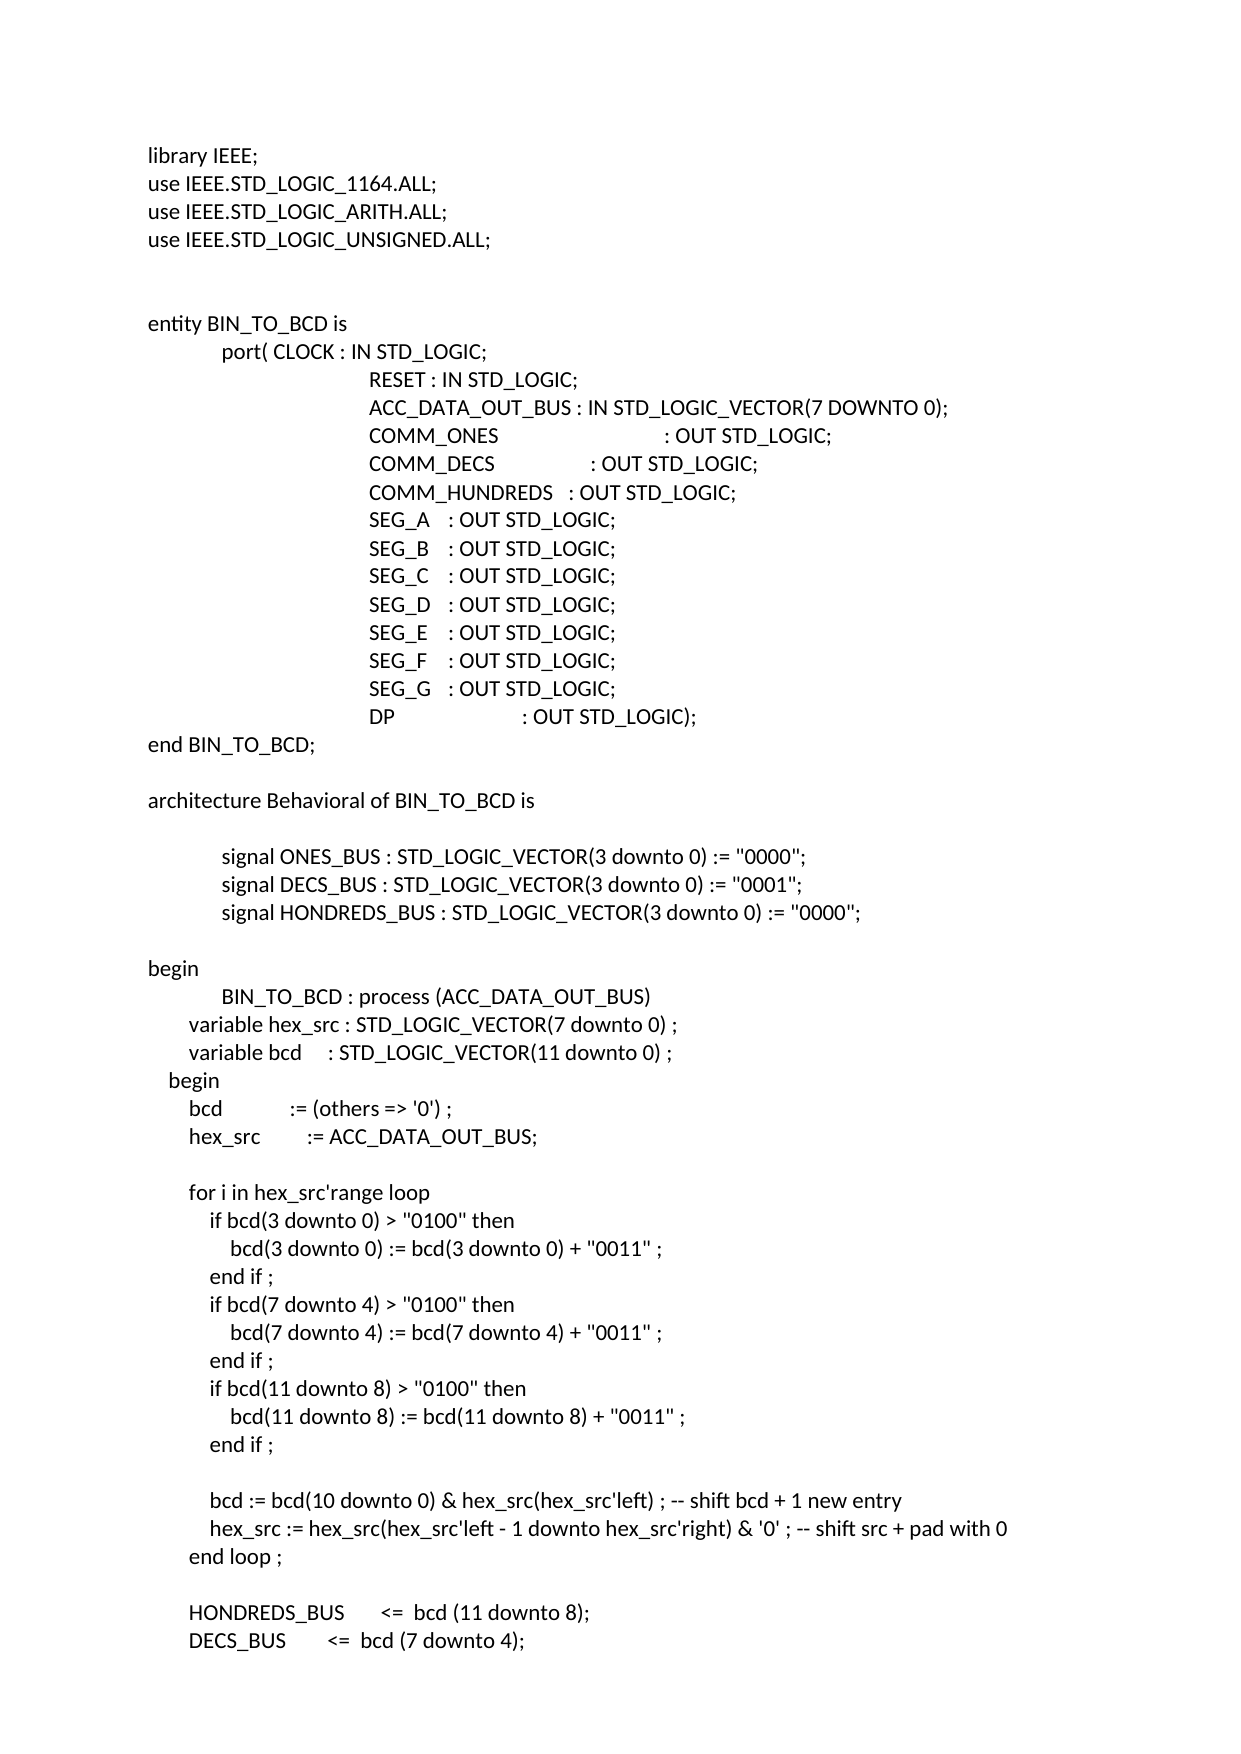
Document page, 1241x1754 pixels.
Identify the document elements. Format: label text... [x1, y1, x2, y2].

text hex_src := ACC_DATA_OUT_BUS; [148, 1122, 1152, 1150]
text SEG_E : OUT STD_LOGIC; [148, 618, 1152, 646]
text begin [148, 954, 1152, 982]
text if bcd(11 downto 8) > "0100" then [148, 1374, 1152, 1402]
text begin [148, 1066, 1152, 1094]
text SEG_D : OUT STD_LOGIC; [148, 590, 1152, 618]
text end if ; [148, 1262, 1152, 1290]
text COMM_DECS : OUT STD_LOGIC; [148, 449, 1152, 478]
text bcd(7 downto 4) := bcd(7 downto 4) + "0011" ; [148, 1318, 1152, 1346]
text for i in hex_src'range loop [148, 1178, 1152, 1206]
text if bcd(3 downto 0) > "0100" then [148, 1206, 1152, 1234]
text use IEEE.STD_LOGIC_ARITH.ALL; [148, 197, 1152, 225]
text library IEEE; [148, 141, 1152, 169]
text DP : OUT STD_LOGIC); [148, 702, 1152, 730]
text use IEEE.STD_LOGIC_UNSIGNED.ALL; [148, 225, 1152, 253]
text signal ONES_BUS : STD_LOGIC_VECTOR(3 downto 0) := "0000"; [148, 842, 1152, 870]
text DECS_BUS <= bcd (7 downto 4); [148, 1626, 1152, 1654]
text use IEEE.STD_LOGIC_1164.ALL; [148, 169, 1152, 197]
text bcd := (others => '0') ; [148, 1094, 1152, 1122]
text SEG_C : OUT STD_LOGIC; [148, 562, 1152, 590]
text BIN_TO_BCD : process (ACC_DATA_OUT_BUS) [148, 982, 1152, 1010]
text hex_src := hex_src(hex_src'left - 1 downto hex_src'right) & '0' ; -- shift src + pad with 0 [148, 1514, 1152, 1542]
text end loop ; [148, 1542, 1152, 1570]
text RESET : IN STD_LOGIC; [148, 366, 1152, 393]
text COMM_ONES : OUT STD_LOGIC; [148, 422, 1152, 449]
text SEG_B : OUT STD_LOGIC; [148, 534, 1152, 562]
text end if ; [148, 1346, 1152, 1374]
text SEG_G : OUT STD_LOGIC; [148, 674, 1152, 702]
text end if ; [148, 1430, 1152, 1458]
text SEG_F : OUT STD_LOGIC; [148, 646, 1152, 674]
text bcd(3 downto 0) := bcd(3 downto 0) + "0011" ; [148, 1234, 1152, 1262]
text variable bcd : STD_LOGIC_VECTOR(11 downto 0) ; [148, 1038, 1152, 1066]
text HONDREDS_BUS <= bcd (11 downto 8); [148, 1598, 1152, 1626]
text port( CLOCK : IN STD_LOGIC; [148, 337, 1152, 366]
text ACC_DATA_OUT_BUS : IN STD_LOGIC_VECTOR(7 DOWNTO 0); [148, 393, 1152, 422]
text signal DECS_BUS : STD_LOGIC_VECTOR(3 downto 0) := "0001"; [148, 870, 1152, 898]
text variable hex_src : STD_LOGIC_VECTOR(7 downto 0) ; [148, 1010, 1152, 1038]
text bcd := bcd(10 downto 0) & hex_src(hex_src'left) ; -- shift bcd + 1 new entry [148, 1486, 1152, 1514]
text COMM_HUNDREDS : OUT STD_LOGIC; [148, 478, 1152, 506]
text SEG_A : OUT STD_LOGIC; [148, 506, 1152, 534]
text bcd(11 downto 8) := bcd(11 downto 8) + "0011" ; [148, 1402, 1152, 1430]
text signal HONDREDS_BUS : STD_LOGIC_VECTOR(3 downto 0) := "0000"; [148, 898, 1152, 926]
text entity BIN_TO_BCD is [148, 309, 1152, 337]
text end BIN_TO_BCD; [148, 730, 1152, 758]
text architecture Behavioral of BIN_TO_BCD is [148, 786, 1152, 814]
text if bcd(7 downto 4) > "0100" then [148, 1290, 1152, 1318]
